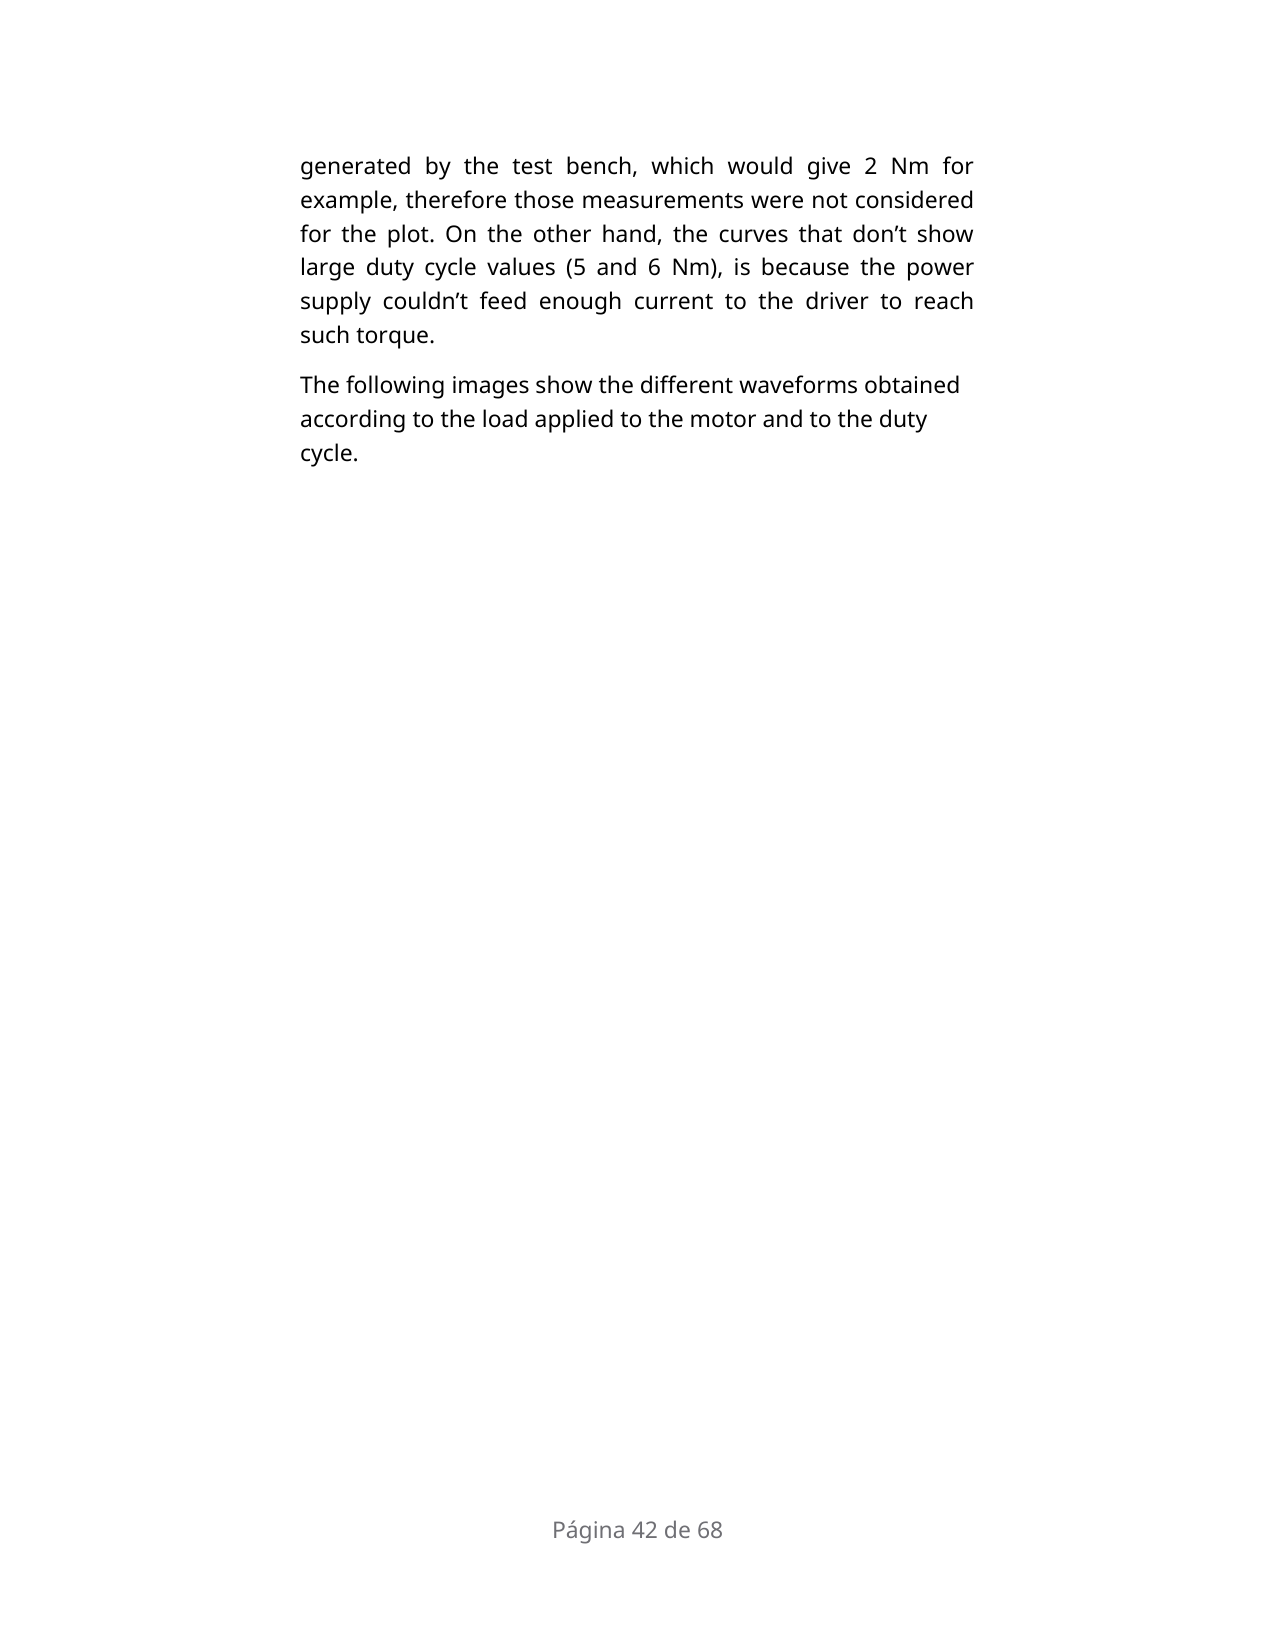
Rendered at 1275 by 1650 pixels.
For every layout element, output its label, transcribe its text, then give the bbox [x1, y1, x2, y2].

text The following images show the different waveforms obtained according to the load applied to the motor and to the duty cycle. [300, 369, 975, 468]
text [300, 150, 975, 350]
